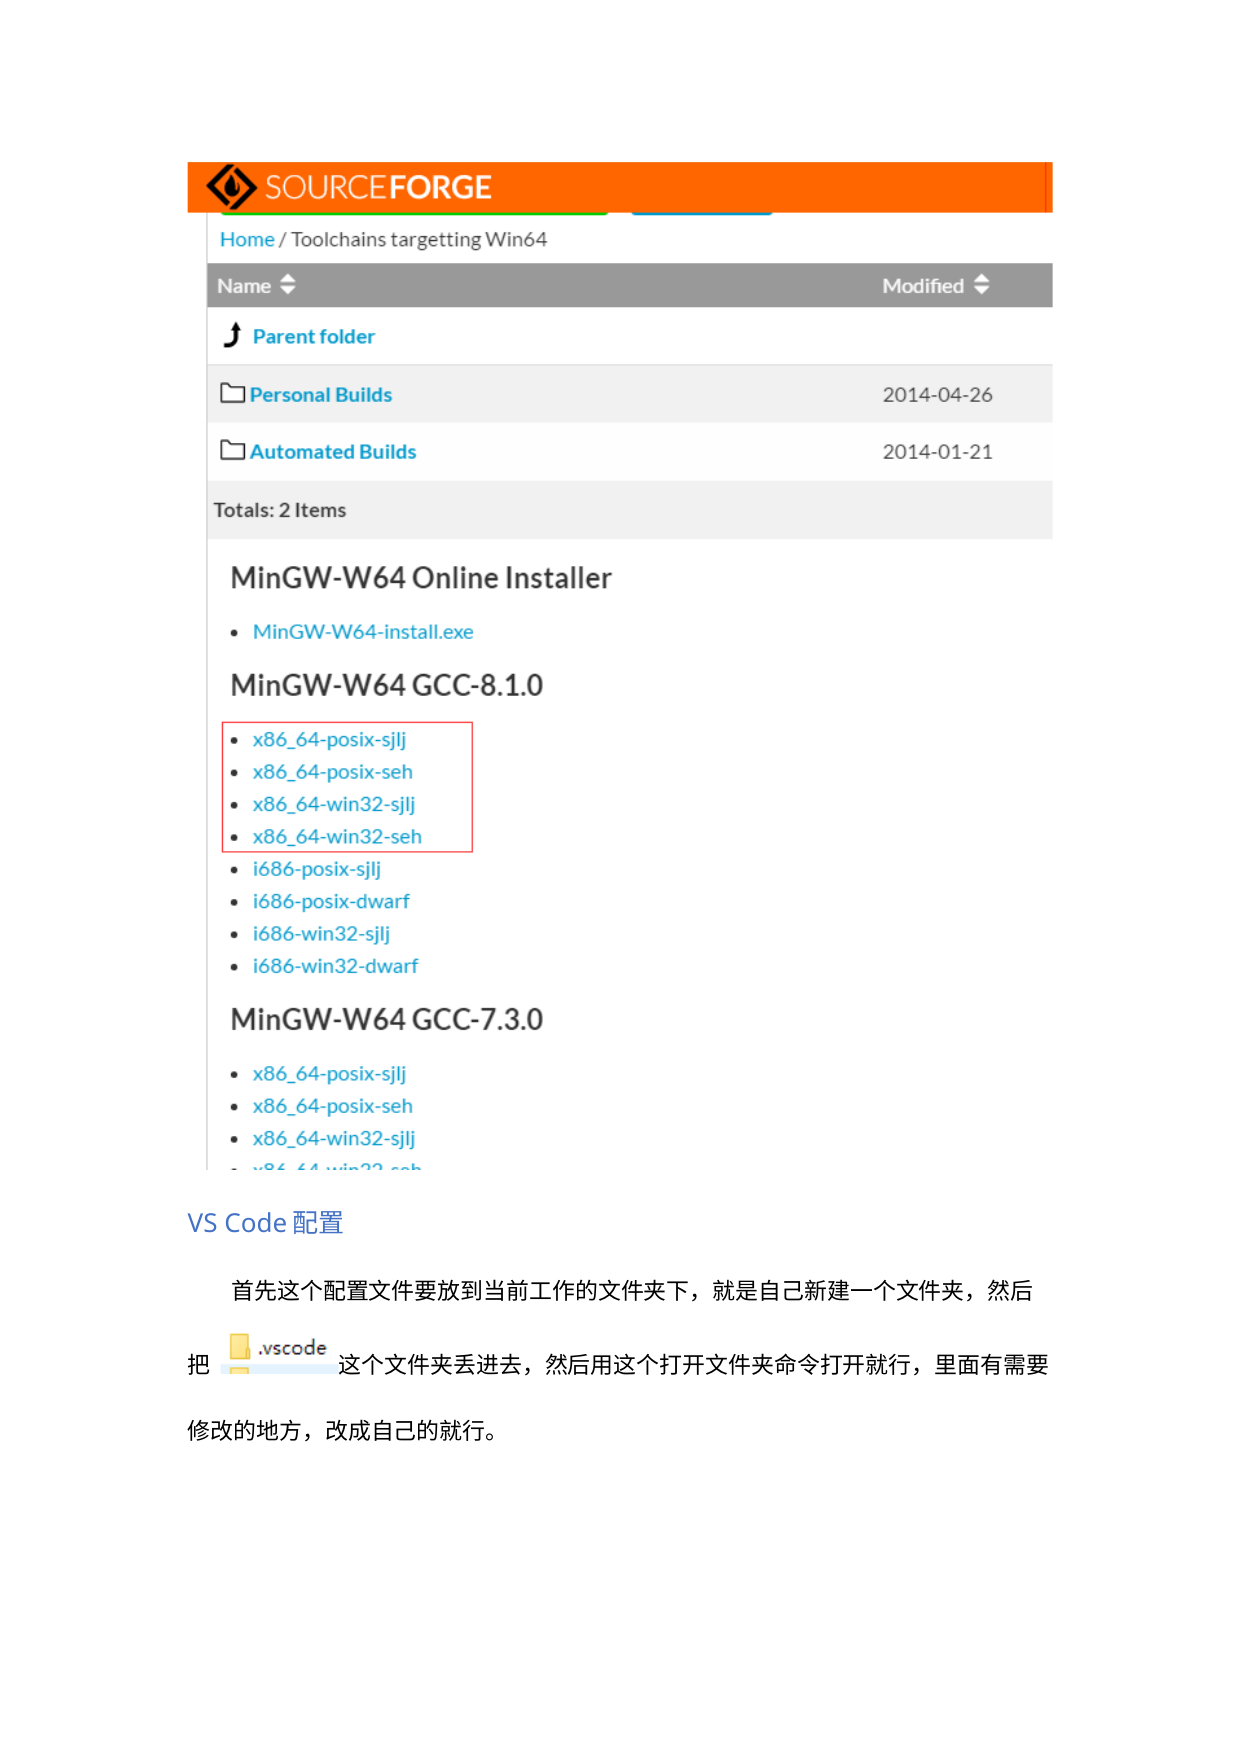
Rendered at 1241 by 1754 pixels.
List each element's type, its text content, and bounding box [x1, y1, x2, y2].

subtitle VS Code配置 [187, 1189, 1053, 1254]
picture [187, 162, 1053, 1170]
text 首先这个配置文件要放到当前工作的文件夹下，就是自己新建一个文件夹，然后把这个文件夹丢进去，然后用这个打开文件夹命令打开就行，里面有需要修改的地方，改成自己的就行。 [187, 1257, 1053, 1462]
picture [210, 1326, 339, 1374]
